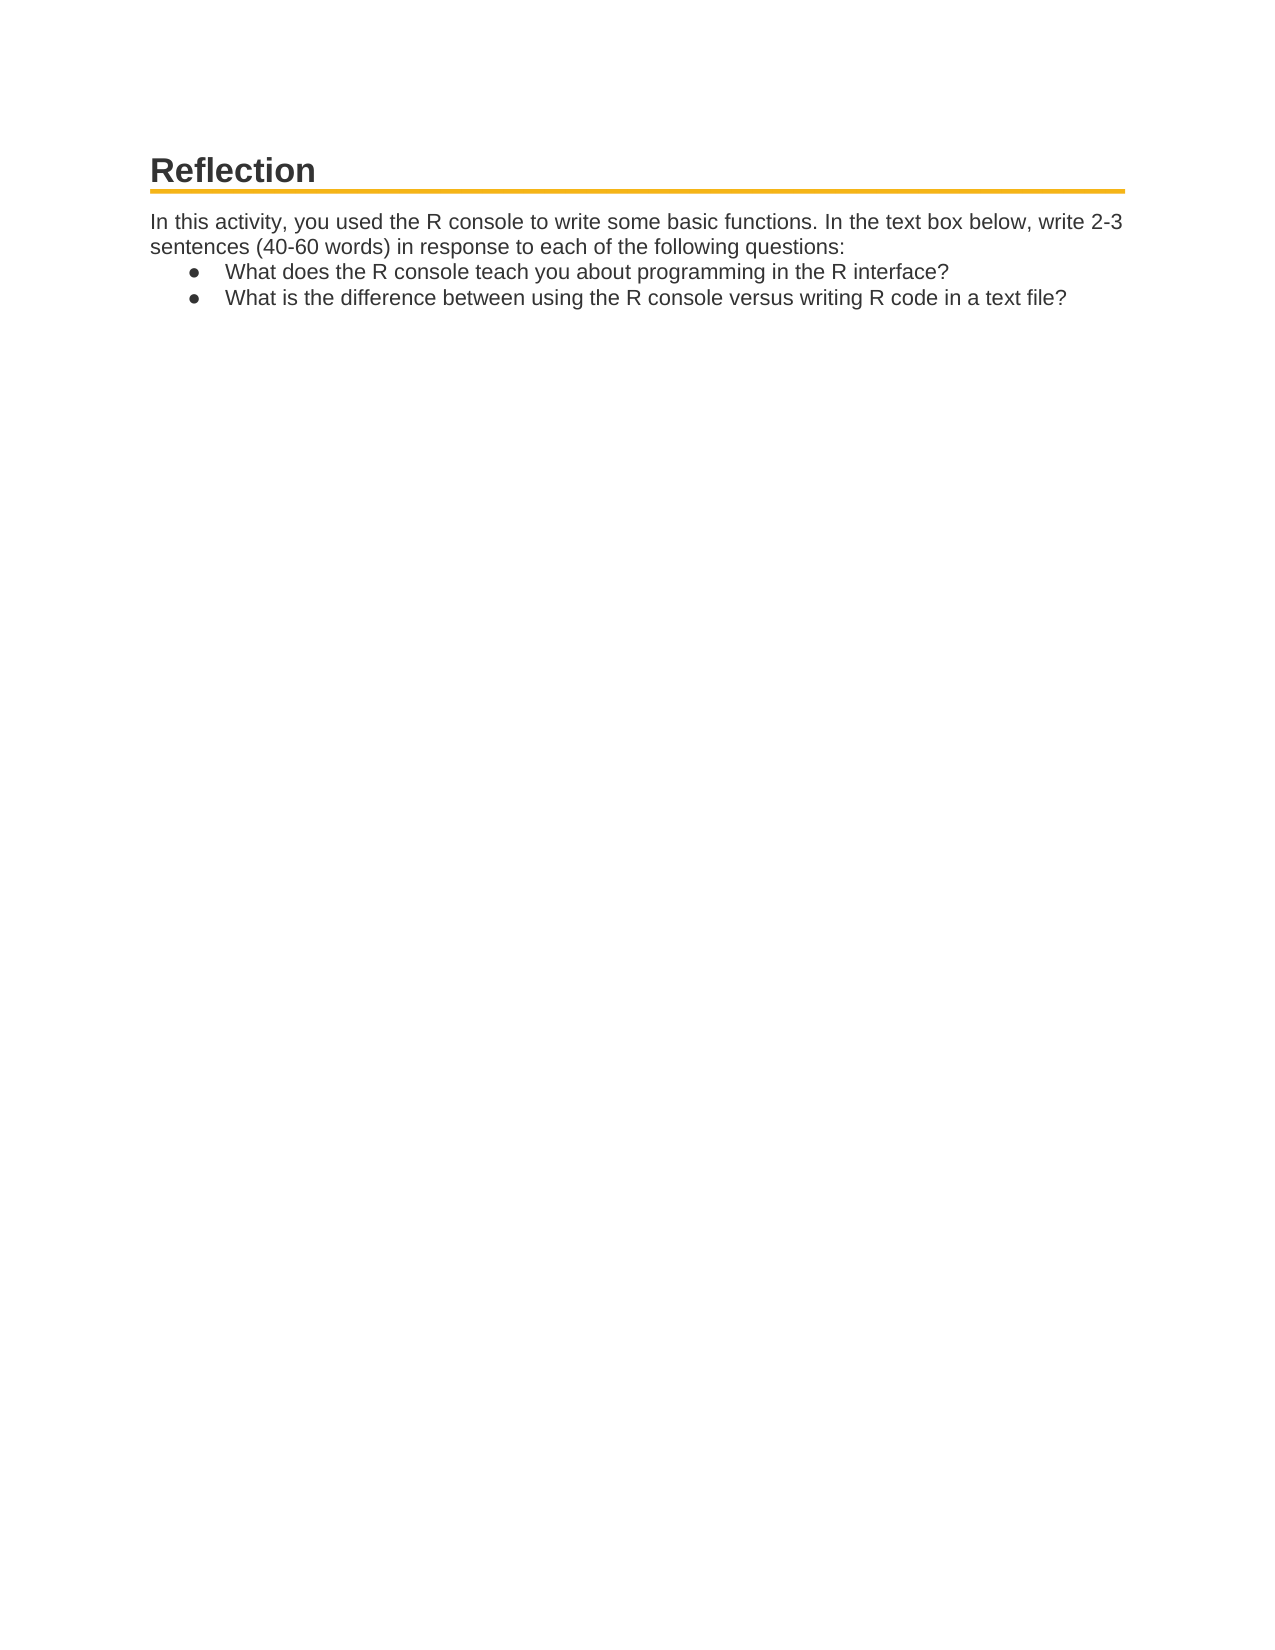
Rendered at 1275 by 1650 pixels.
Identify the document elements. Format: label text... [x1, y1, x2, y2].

picture [150, 189, 1125, 194]
list What does the R console teach you about programming in the R interface? [187, 259, 1125, 284]
list What is the difference between using the R console versus writing R code in a text file? [187, 284, 1125, 309]
text In this activity, you used the R console to write some basic functions. In the text box below, write 2-3 sentences (40-60 words) in response to each of the following questions: [150, 209, 1125, 259]
subtitle Reflection [150, 150, 1125, 189]
